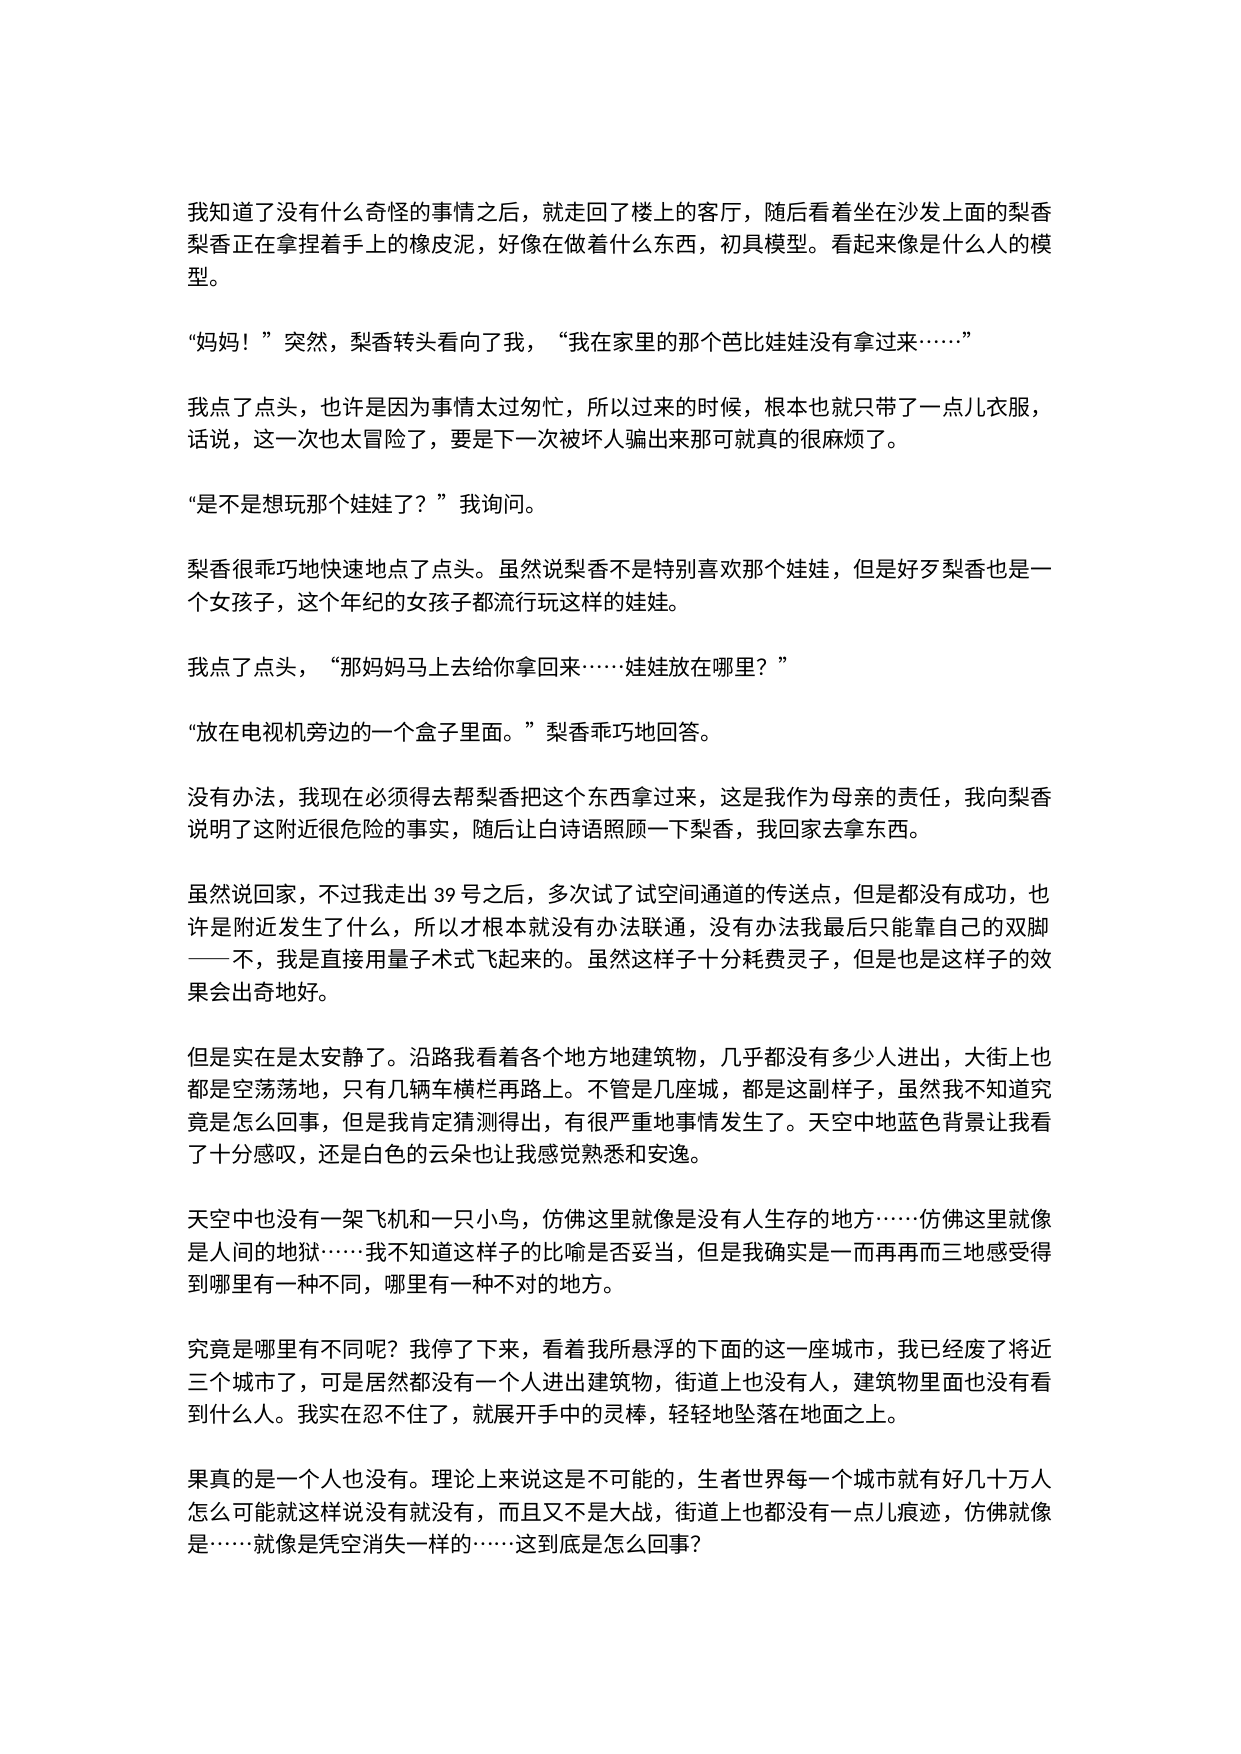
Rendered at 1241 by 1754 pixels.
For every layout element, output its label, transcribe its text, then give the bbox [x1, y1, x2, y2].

text 梨香很乖巧地快速地点了点头。虽然说梨香不是特别喜欢那个娃娃，但是好歹梨香也是一个女孩子，这个年纪的女孩子都流行玩这样的娃娃。 [187, 552, 1053, 617]
text “是不是想玩那个娃娃了？”我询问。 [187, 487, 1053, 519]
text 我点了点头，“那妈妈马上去给你拿回来……娃娃放在哪里？” [187, 649, 1053, 682]
text 天空中也没有一架飞机和一只小鸟，仿佛这里就像是没有人生存的地方……仿佛这里就像是人间的地狱……我不知道这样子的比喻是否妥当，但是我确实是一而再再而三地感受得到哪里有一种不同，哪里有一种不对的地方。 [187, 1202, 1053, 1299]
text “放在电视机旁边的一个盒子里面。”梨香乖巧地回答。 [187, 714, 1053, 747]
text 究竟是哪里有不同呢？我停了下来，看着我所悬浮的下面的这一座城市，我已经废了将近三个城市了，可是居然都没有一个人进出建筑物，街道上也没有人，建筑物里面也没有看到什么人。我实在忍不住了，就展开手中的灵棒，轻轻地坠落在地面之上。 [187, 1332, 1053, 1429]
text 没有办法，我现在必须得去帮梨香把这个东西拿过来，这是我作为母亲的责任，我向梨香说明了这附近很危险的事实，随后让白诗语照顾一下梨香，我回家去拿东西。 [187, 779, 1053, 844]
text 但是实在是太安静了。沿路我看着各个地方地建筑物，几乎都没有多少人进出，大街上也都是空荡荡地，只有几辆车横栏再路上。不管是几座城，都是这副样子，虽然我不知道究竟是怎么回事，但是我肯定猜测得出，有很严重地事情发生了。天空中地蓝色背景让我看了十分感叹，还是白色的云朵也让我感觉熟悉和安逸。 [187, 1039, 1053, 1169]
text 虽然说回家，不过我走出39号之后，多次试了试空间通道的传送点，但是都没有成功，也许是附近发生了什么，所以才根本就没有办法联通，没有办法我最后只能靠自己的双脚——不，我是直接用量子术式飞起来的。虽然这样子十分耗费灵子，但是也是这样子的效果会出奇地好。 [187, 877, 1053, 1007]
text “妈妈！”突然，梨香转头看向了我，“我在家里的那个芭比娃娃没有拿过来……” [187, 324, 1053, 357]
text 我点了点头，也许是因为事情太过匆忙，所以过来的时候，根本也就只带了一点儿衣服，话说，这一次也太冒险了，要是下一次被坏人骗出来那可就真的很麻烦了。 [187, 389, 1053, 454]
text 我知道了没有什么奇怪的事情之后，就走回了楼上的客厅，随后看着坐在沙发上面的梨香。梨香正在拿捏着手上的橡皮泥，好像在做着什么东西，初具模型。看起来像是什么人的模型。 [187, 194, 1053, 292]
text 果真的是一个人也没有。理论上来说这是不可能的，生者世界每一个城市就有好几十万人，怎么可能就这样说没有就没有，而且又不是大战，街道上也都没有一点儿痕迹，仿佛就像是……就像是凭空消失一样的……这到底是怎么回事？ [187, 1462, 1053, 1559]
